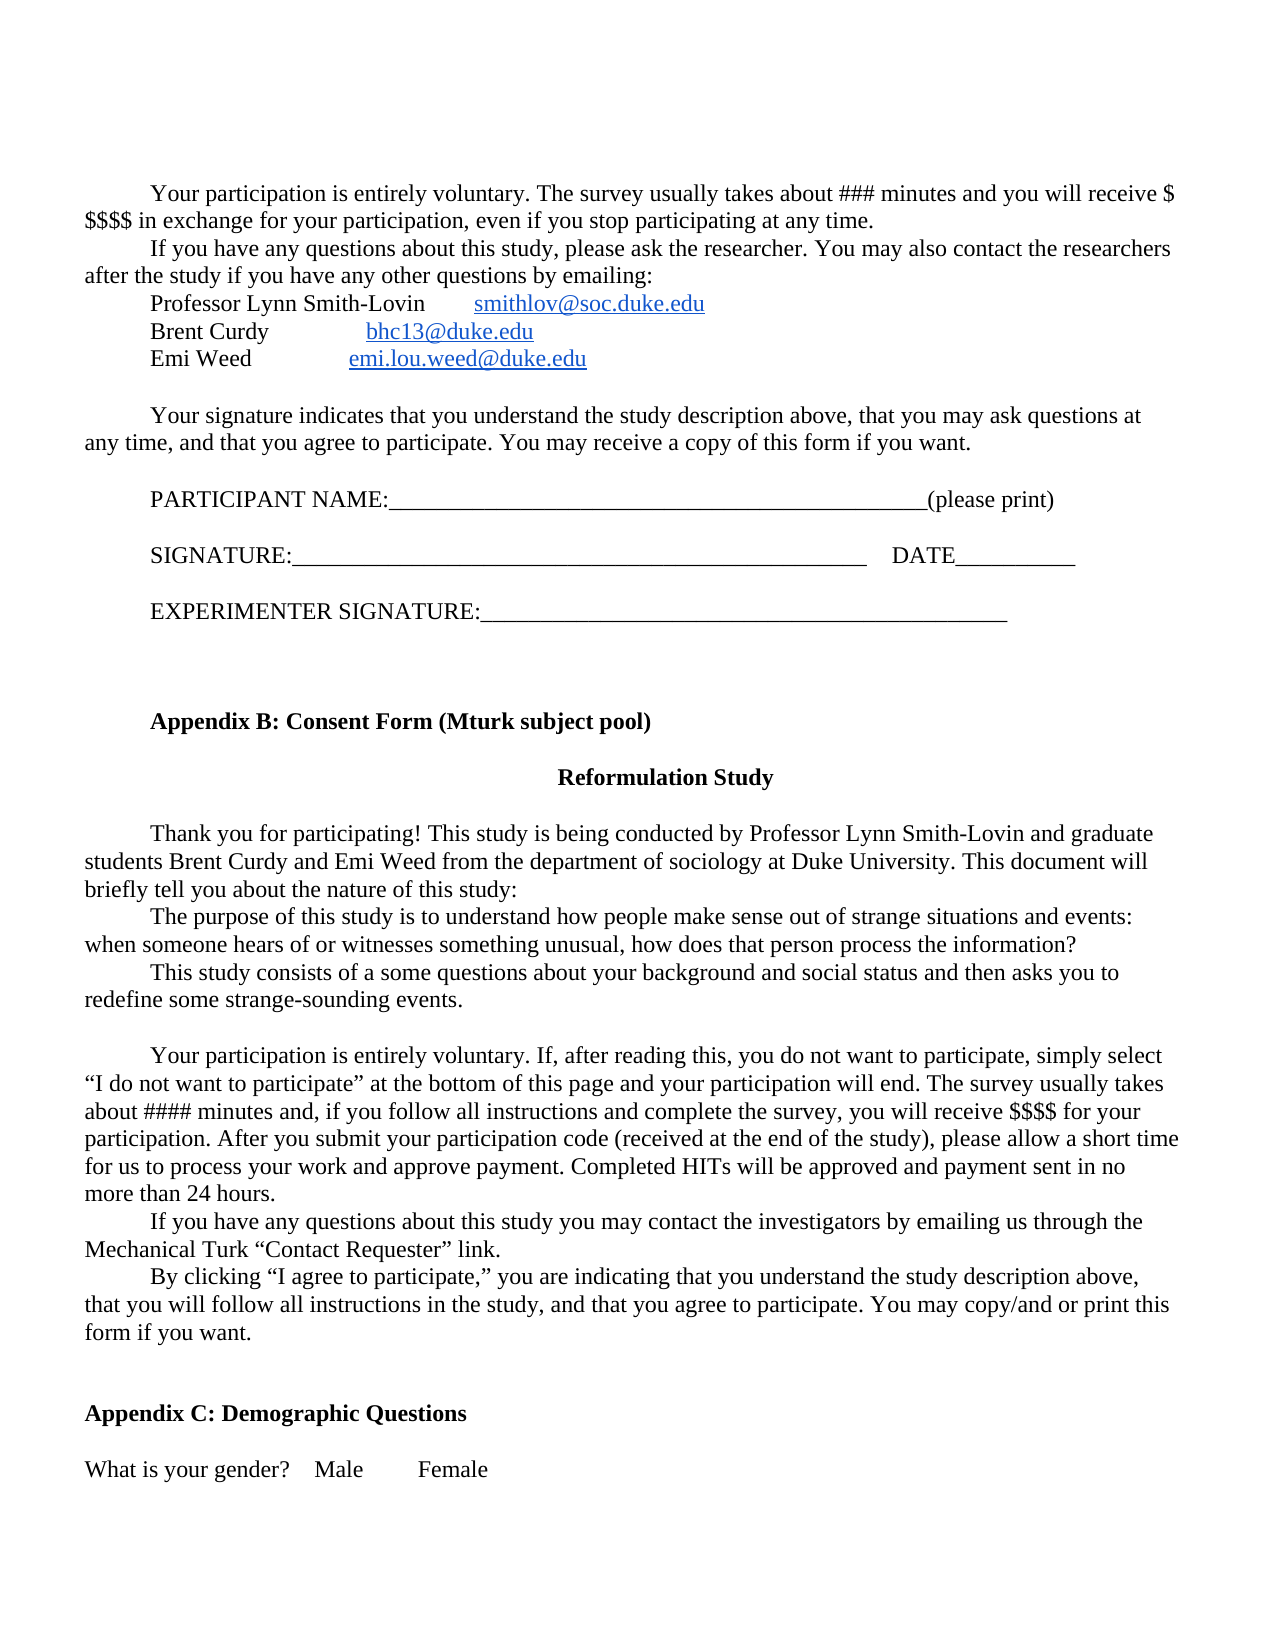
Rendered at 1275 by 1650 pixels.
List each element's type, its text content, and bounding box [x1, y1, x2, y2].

text Appendix B: Consent Form (Mturk subject pool) [84, 707, 1181, 734]
text By clicking “I agree to participate,” you are indicating that you understand the study description above, that you will follow all instructions in the study, and that you agree to participate. You may copy/and or print this form if you want. [84, 1262, 1181, 1345]
text What is your gender? Male Female [84, 1455, 1181, 1483]
text Professor Lynn Smith-Lovin smithlov@soc.duke.edu [84, 289, 1181, 317]
text This study consists of a some questions about your background and social status and then asks you to redefine some strange-sounding events. [84, 957, 1181, 1013]
text Your participation is entirely voluntary. The survey usually takes about ### minutes and you will receive $$$$$ in exchange for your participation, even if you stop participating at any time. [84, 179, 1181, 234]
text If you have any questions about this study you may contact the investigators by emailing us through the Mechanical Turk “Contact Requester” link. [84, 1207, 1181, 1262]
text Emi Weed emi.lou.weed@duke.edu [84, 344, 1181, 372]
text EXPERIMENTER SIGNATURE:____________________________________________ [84, 597, 1181, 625]
text If you have any questions about this study, please ask the researcher. You may also contact the researchers after the study if you have any other questions by emailing: [84, 234, 1181, 289]
text The purpose of this study is to understand how people make sense out of strange situations and events: when someone hears of or witnesses something unusual, how does that person process the information? [84, 902, 1181, 957]
text SIGNATURE:________________________________________________ DATE__________ [84, 541, 1181, 569]
text Reformulation Study [84, 763, 1181, 791]
text Appendix C: Demographic Questions [84, 1399, 1181, 1426]
text PARTICIPANT NAME:_____________________________________________(please print) [84, 485, 1181, 512]
text Brent Curdy bhc13@duke.edu [84, 317, 1181, 344]
text Your signature indicates that you understand the study description above, that you may ask questions at any time, and that you agree to participate. You may receive a copy of this form if you want. [84, 401, 1181, 456]
text Thank you for participating! This study is being conducted by Professor Lynn Smith-Lovin and graduate students Brent Curdy and Emi Weed from the department of sociology at Duke University. This document will briefly tell you about the nature of this study: [84, 819, 1181, 902]
text Your participation is entirely voluntary. If, after reading this, you do not want to participate, simply select “I do not want to participate” at the bottom of this page and your participation will end. The survey usually takes about #### minutes and, if you follow all instructions and complete the survey, you will receive $$$$ for your participation. After you submit your participation code (received at the end of the study), please allow a short time for us to process your work and approve payment. Completed HITs will be approved and payment sent in no more than 24 hours. [84, 1041, 1181, 1207]
